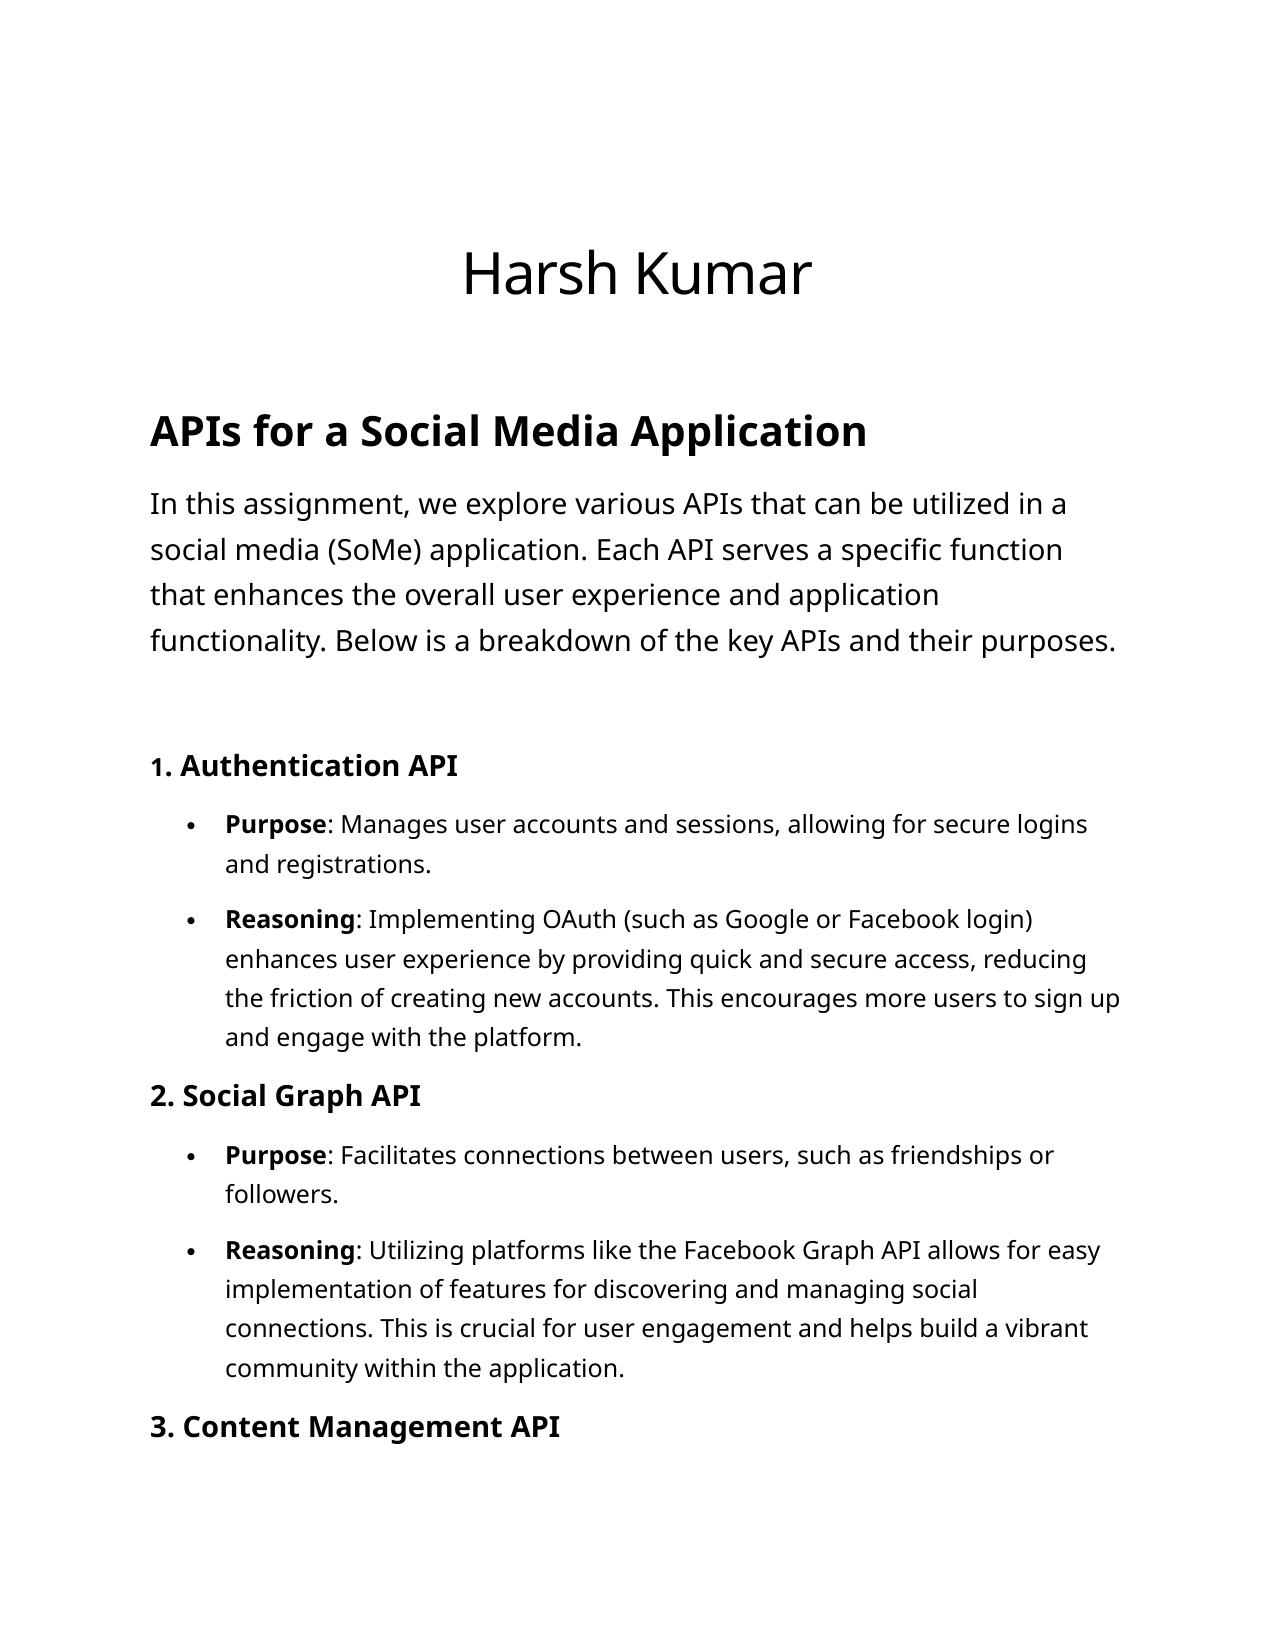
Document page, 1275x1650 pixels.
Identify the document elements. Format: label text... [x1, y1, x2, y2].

text APIs for a Social Media Application [150, 402, 1125, 458]
list Purpose: Manages user accounts and sessions, allowing for secure logins and registrations. [187, 807, 1125, 880]
text In this assignment, we explore various APIs that can be utilized in a social media (SoMe) application. Each API serves a specific function that enhances the overall user experience and application functionality. Below is a breakdown of the key APIs and their purposes. [150, 483, 1125, 660]
title Harsh Kumar [150, 232, 1125, 311]
list Reasoning: Implementing OAuth (such as Google or Facebook login) enhances user experience by providing quick and secure access, reducing the friction of creating new accounts. This encourages more users to sign up and engage with the platform. [187, 902, 1125, 1054]
text 3. Content Management API [150, 1406, 1125, 1446]
text 1. Authentication API [150, 745, 1125, 784]
text 2. Social Graph API [150, 1076, 1125, 1115]
list Reasoning: Utilizing platforms like the Facebook Graph API allows for easy implementation of features for discovering and managing social connections. This is crucial for user engagement and helps build a vibrant community within the application. [187, 1233, 1125, 1384]
list Purpose: Facilitates connections between users, such as friendships or followers. [187, 1138, 1125, 1211]
